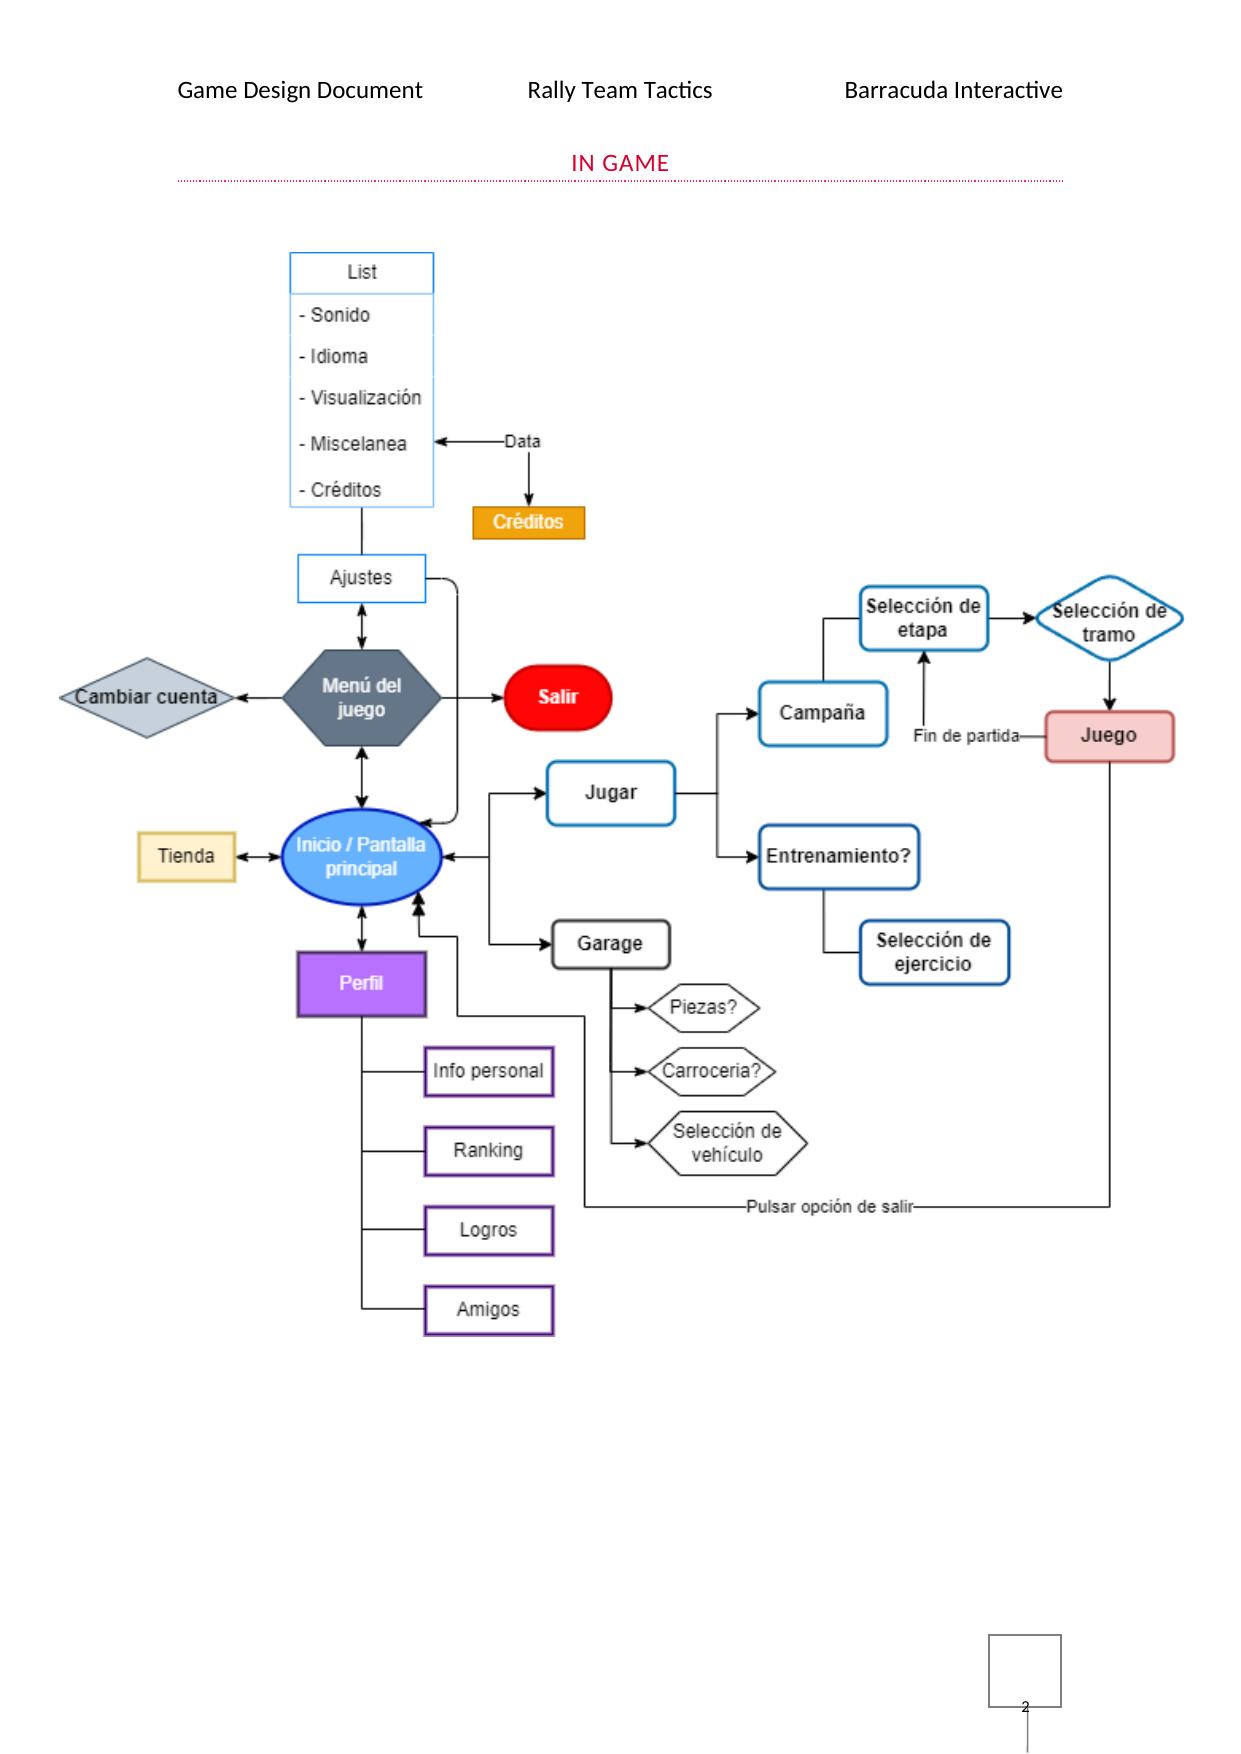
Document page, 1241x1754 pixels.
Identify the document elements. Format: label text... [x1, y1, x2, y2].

picture [59, 252, 1192, 1337]
subtitle In Game [177, 148, 1063, 182]
